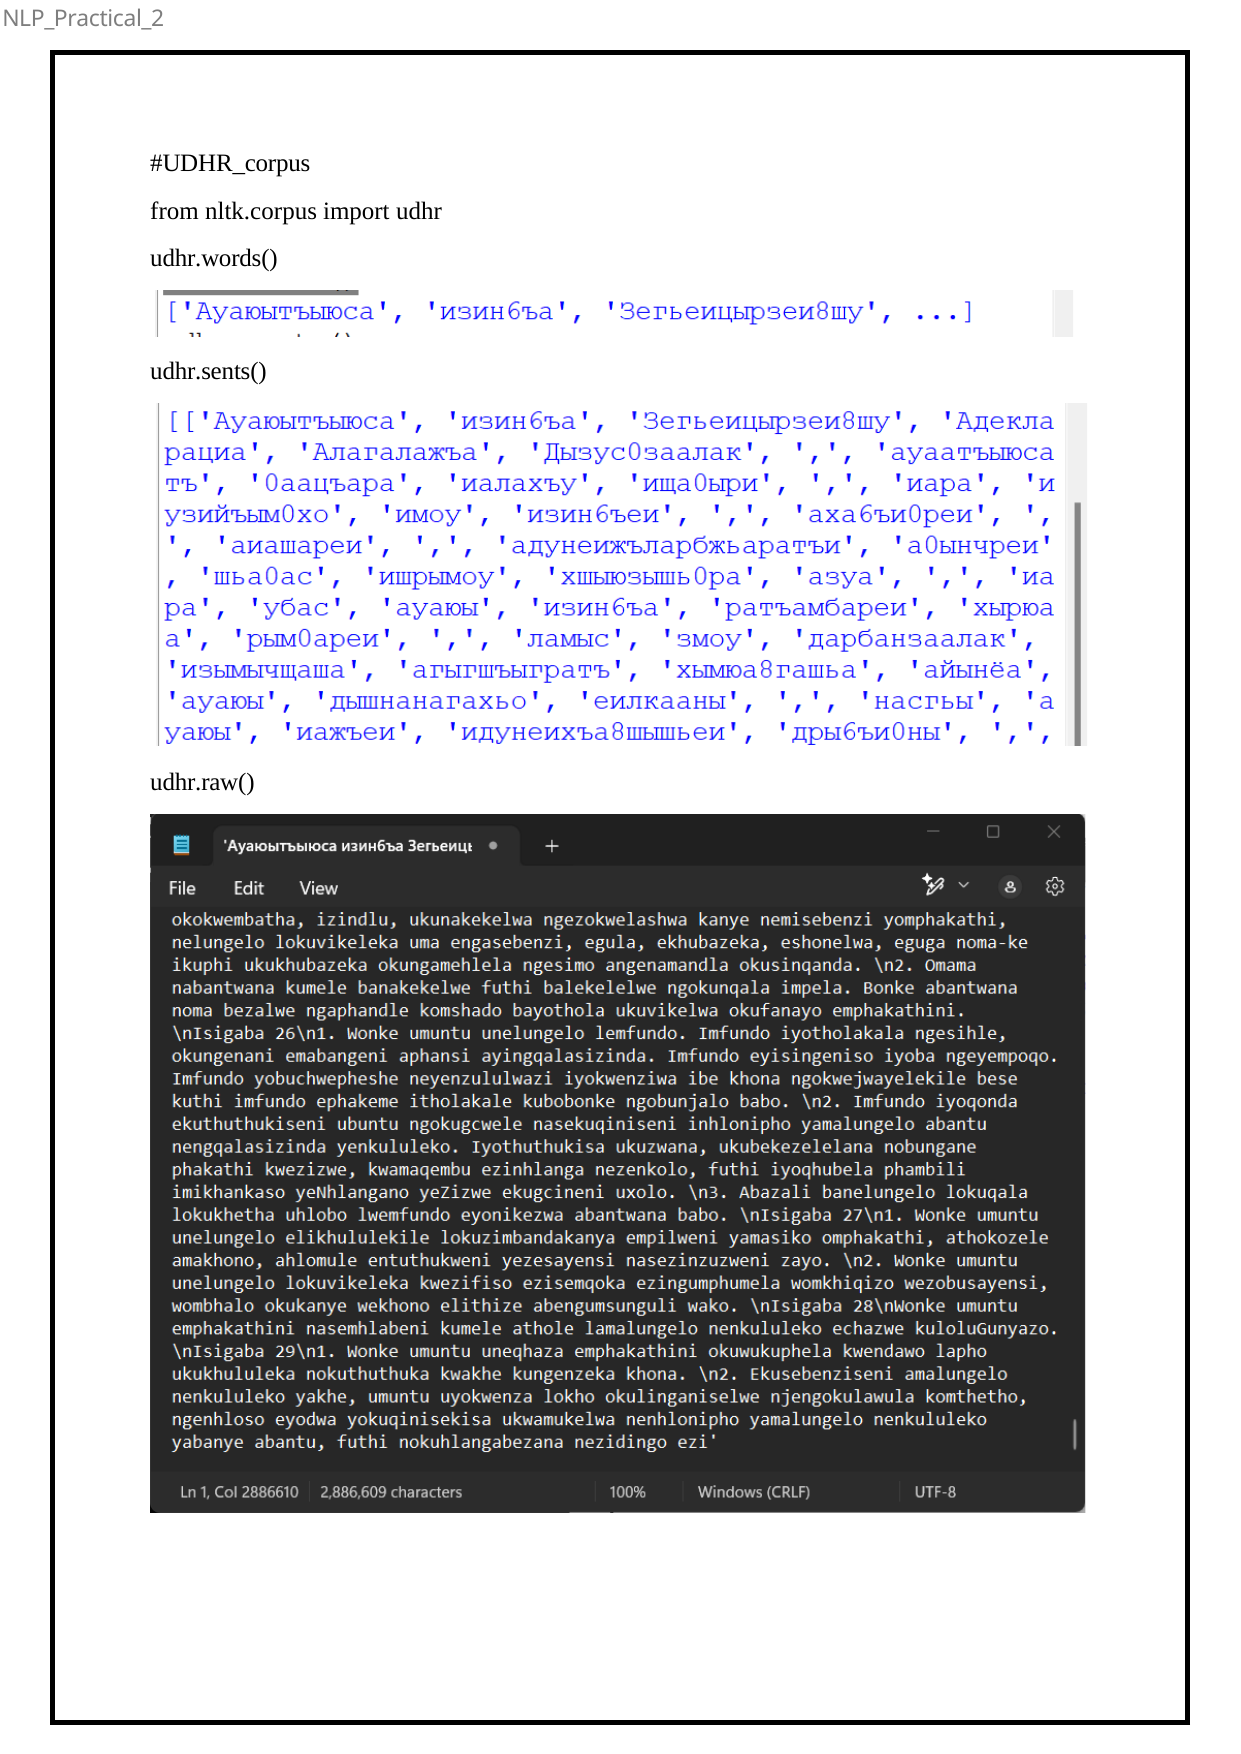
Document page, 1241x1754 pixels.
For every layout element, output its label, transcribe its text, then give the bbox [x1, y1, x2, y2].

text #UDHR_corpus [150, 148, 1122, 177]
picture [150, 814, 1086, 1513]
text udhr.sents() [150, 356, 1122, 385]
picture [155, 290, 1074, 337]
text udhr.raw() [150, 423, 1122, 795]
picture [156, 403, 1088, 423]
text from nltk.corpus import udhr udhr.words() [150, 196, 475, 272]
